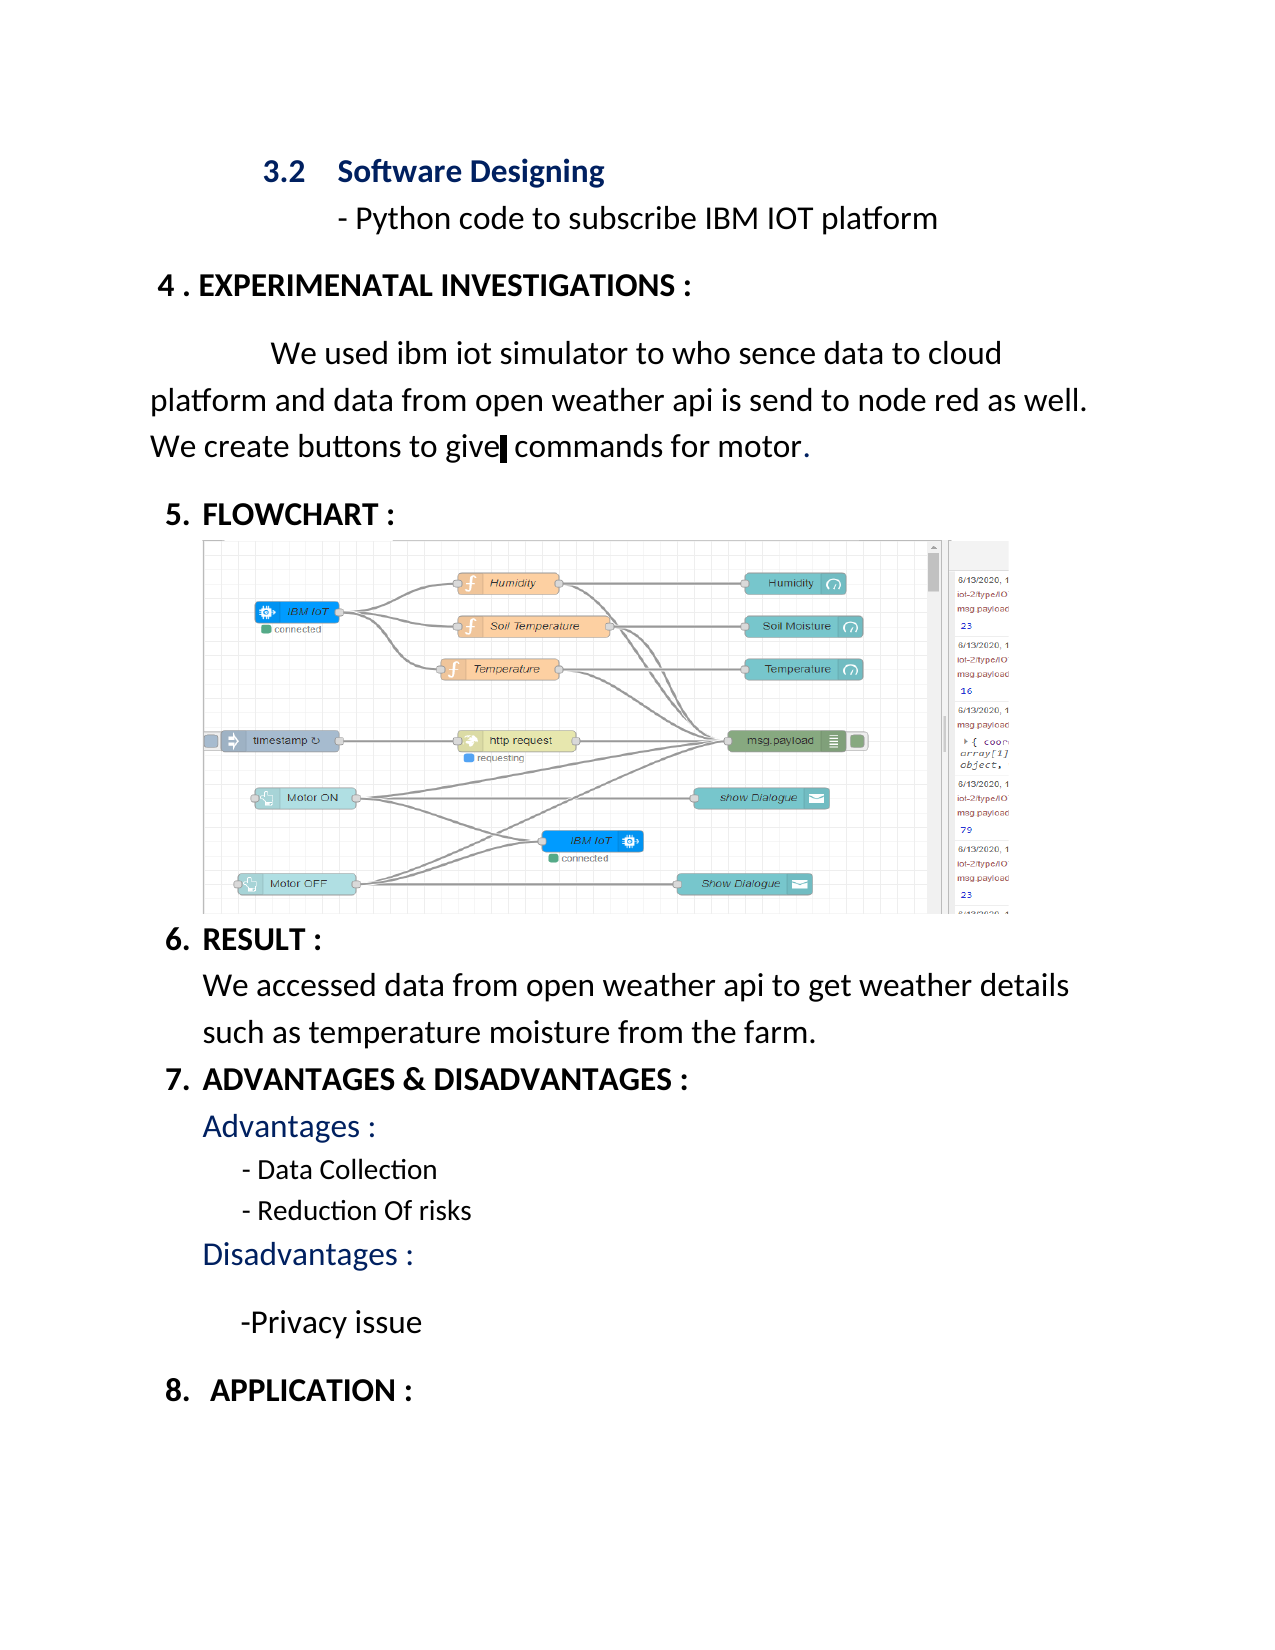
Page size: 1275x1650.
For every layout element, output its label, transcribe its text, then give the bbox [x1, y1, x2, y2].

list APPLICATION : [165, 1368, 1125, 1409]
list FLOWCHART : [165, 493, 1125, 534]
list We accessed data from open weather api to get weather details such as temperature moisture from the farm. [202, 964, 1125, 1052]
list ADVANTAGES & DISADVANTAGES : [165, 1058, 1125, 1099]
text 4 . EXPERIMENATAL INVESTIGATIONS : [150, 264, 1125, 305]
list RESULT : [165, 918, 1125, 958]
text We used ibm iot simulator to who sence data to cloud platform and data from open weather api is send to node red as well. We create buttons to give commands for motor. [150, 332, 1125, 466]
list Disadvantages : [202, 1233, 1125, 1274]
text -Privacy issue [150, 1301, 1125, 1342]
list - Python code to subscribe IBM IOT platform [337, 197, 1125, 237]
list Software Designing [262, 150, 1125, 191]
list - Reduction Of risks [202, 1192, 1125, 1228]
list - Data Collection [202, 1151, 1125, 1187]
picture [202, 540, 1009, 914]
list Advantages : [202, 1105, 1125, 1145]
